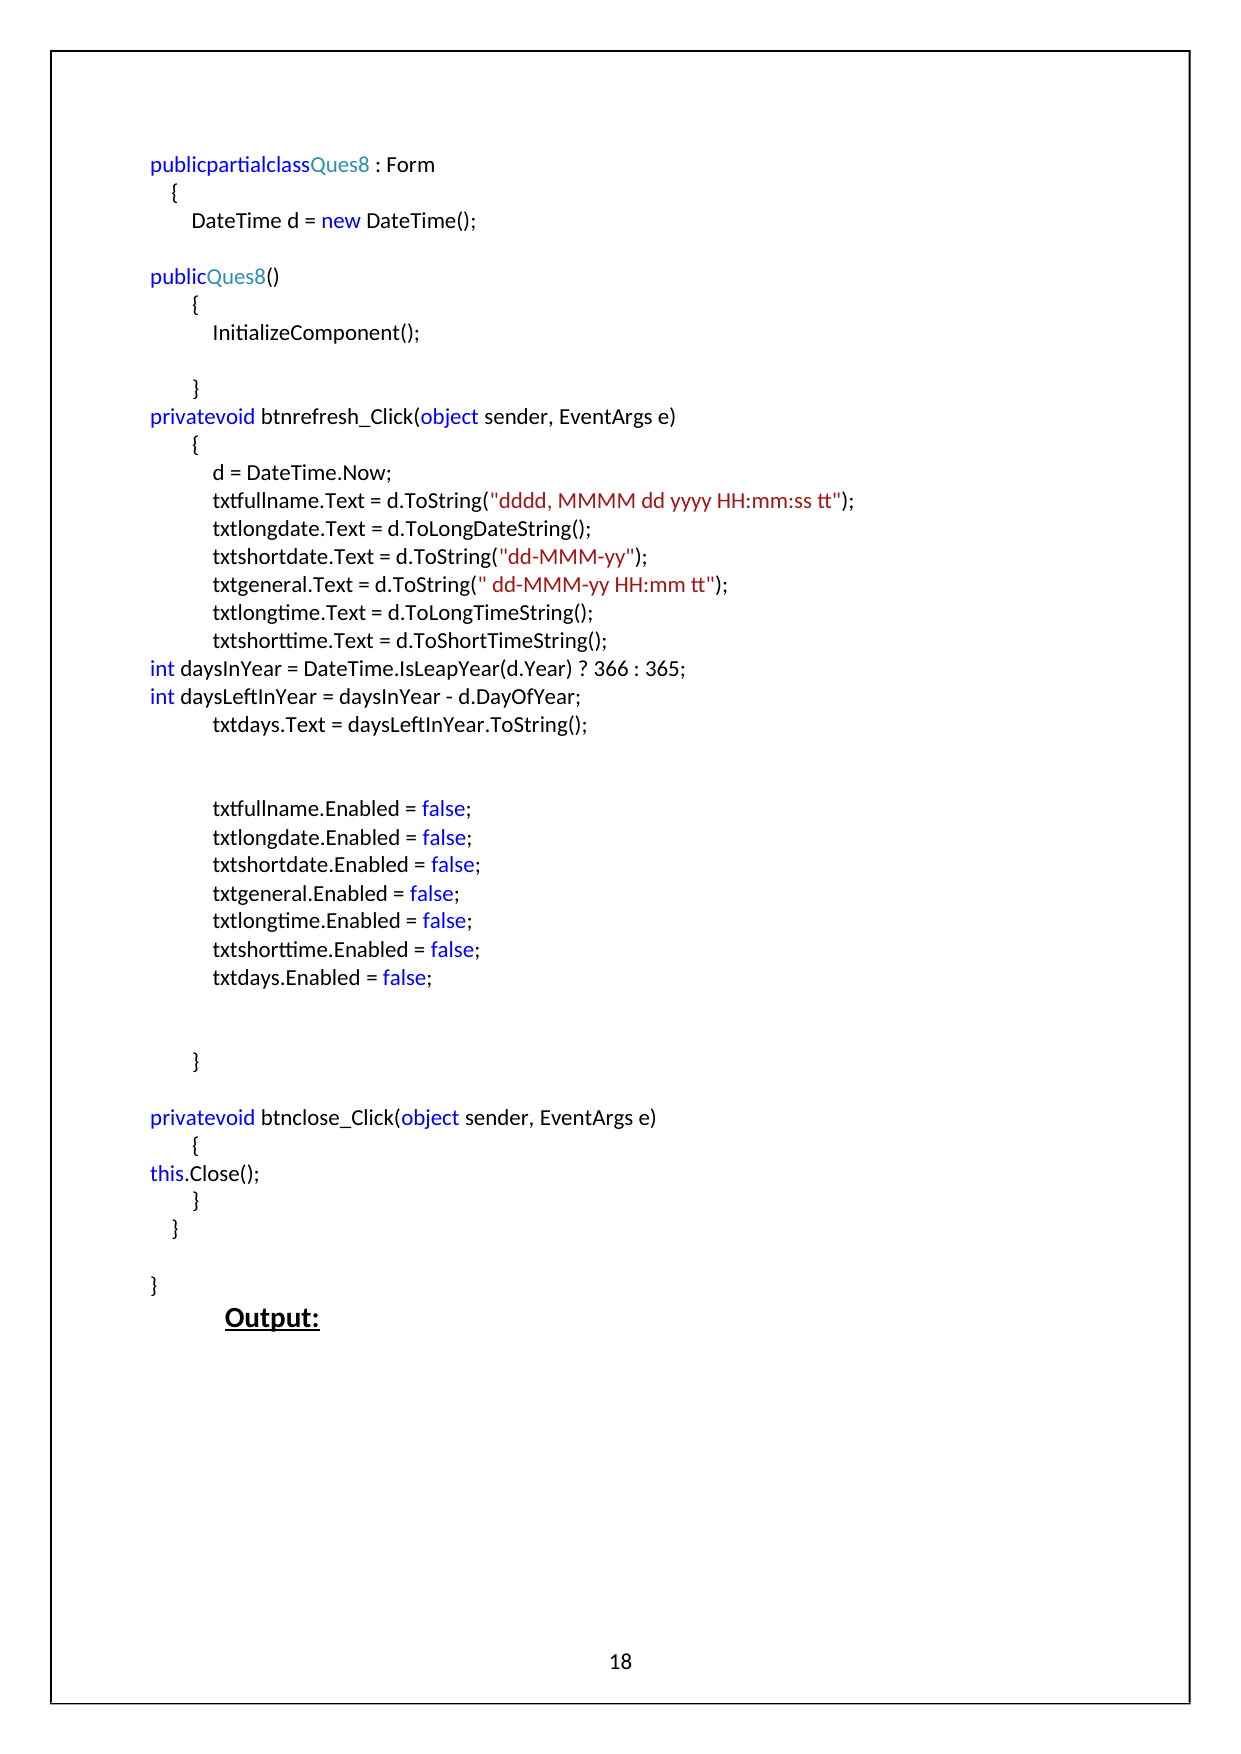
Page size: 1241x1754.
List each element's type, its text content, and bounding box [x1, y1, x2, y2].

text { [192, 1131, 1103, 1159]
text txtfullname.Enabled = false; txtlongdate.Enabled = false; txtshortdate.Enabled = false; txtgeneral.Enabled = false; txtlongtime.Enabled = false; txtshorttime.Enabled = false; txtdays.Enabled = false; [212, 794, 483, 991]
text { [192, 430, 1103, 458]
text txtfullname.Text = d.ToString("dddd, MMMM dd yyyy HH:mm:ss tt"); txtlongdate.Text = d.ToLongDateString(); [212, 486, 857, 542]
text publicQues8() [150, 262, 1103, 290]
text publicpartialclassQues8 : Form [150, 150, 1103, 178]
text InitializeComponent(); [212, 318, 1103, 346]
text txtshortdate.Text = d.ToString("dd-MMM-yy"); txtgeneral.Text = d.ToString(" dd-MMM-yy HH:mm tt"); txtlongtime.Text = d.ToLongTimeString(); txtshorttime.Text = d.ToShortTimeString(); [212, 542, 731, 654]
text } [192, 1047, 1103, 1075]
text { [171, 178, 1103, 206]
text privatevoid btnclose_Click(object sender, EventArgs e) [150, 1103, 1103, 1131]
text } [192, 1187, 1103, 1214]
text privatevoid btnrefresh_Click(object sender, EventArgs e) [150, 402, 1103, 430]
text } [150, 1271, 1103, 1299]
text { [192, 290, 1103, 318]
text } [192, 374, 1103, 402]
text int daysInYear = DateTime.IsLeapYear(d.Year) ? 366 : 365; int daysLeftInYear = daysInYear - d.DayOfYear; [150, 654, 688, 711]
text txtdays.Text = daysLeftInYear.ToString(); [212, 711, 1103, 738]
text Output: [224, 1299, 1103, 1335]
text this.Close(); [150, 1159, 1103, 1187]
text DateTime d = new DateTime(); [191, 206, 1103, 234]
text } [171, 1214, 1103, 1243]
text d = DateTime.Now; [212, 458, 1103, 486]
